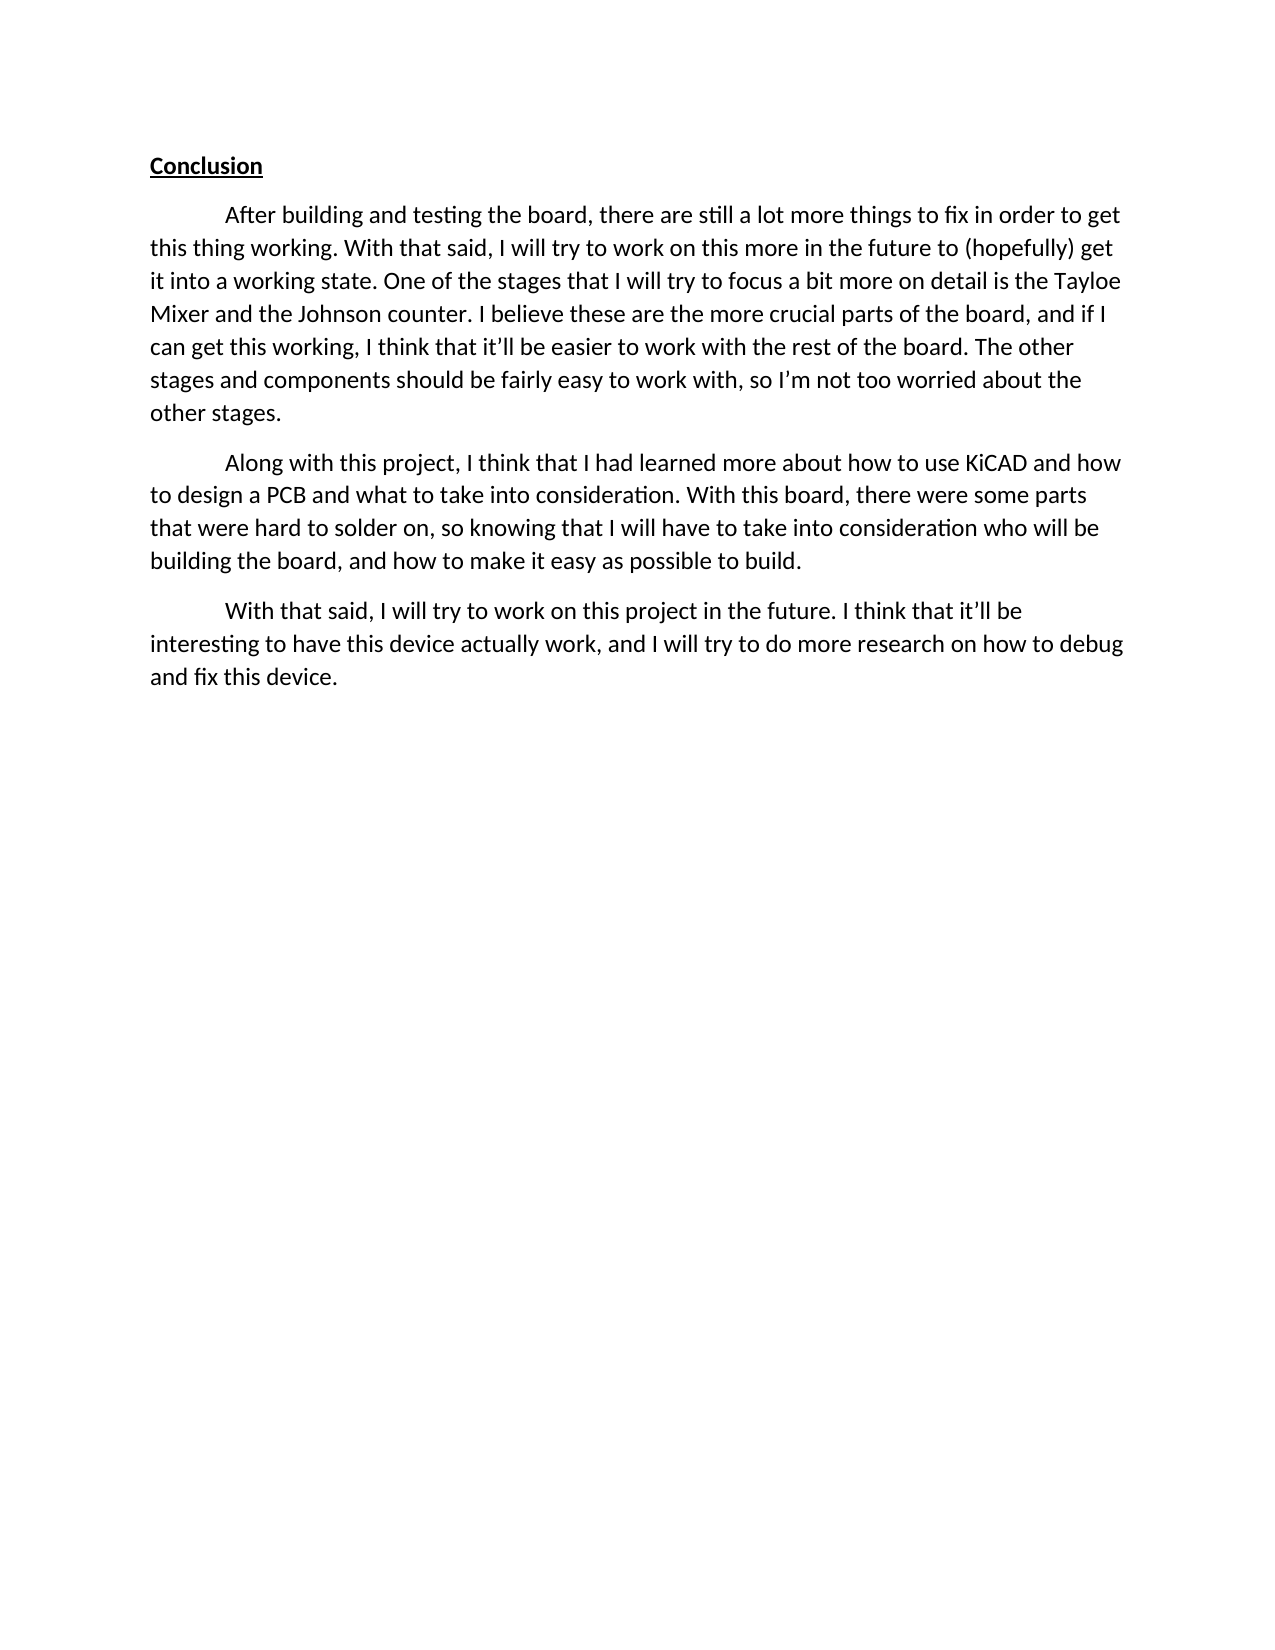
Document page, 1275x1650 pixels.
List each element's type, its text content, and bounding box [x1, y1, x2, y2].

text With that said, I will try to work on this project in the future. I think that it’ll be interesting to have this device actually work, and I will try to do more research on how to debug and fix this device. [150, 595, 1125, 691]
text After building and testing the board, there are still a lot more things to fix in order to get this thing working. With that said, I will try to work on this more in the future to (hopefully) get it into a working state. One of the stages that I will try to focus a bit more on detail is the Tayloe Mixer and the Johnson counter. I believe these are the more crucial parts of the board, and if I can get this working, I think that it’ll be easier to work with the rest of the board. The other stages and components should be fairly easy to work with, so I’m not too worried about the other stages. [150, 199, 1125, 428]
text Conclusion [150, 150, 1125, 181]
text Along with this project, I think that I had learned more about how to use KiCAD and how to design a PCB and what to take into consideration. With this board, there were some parts that were hard to solder on, so knowing that I will have to take into consideration who will be building the board, and how to make it easy as possible to build. [150, 447, 1125, 576]
